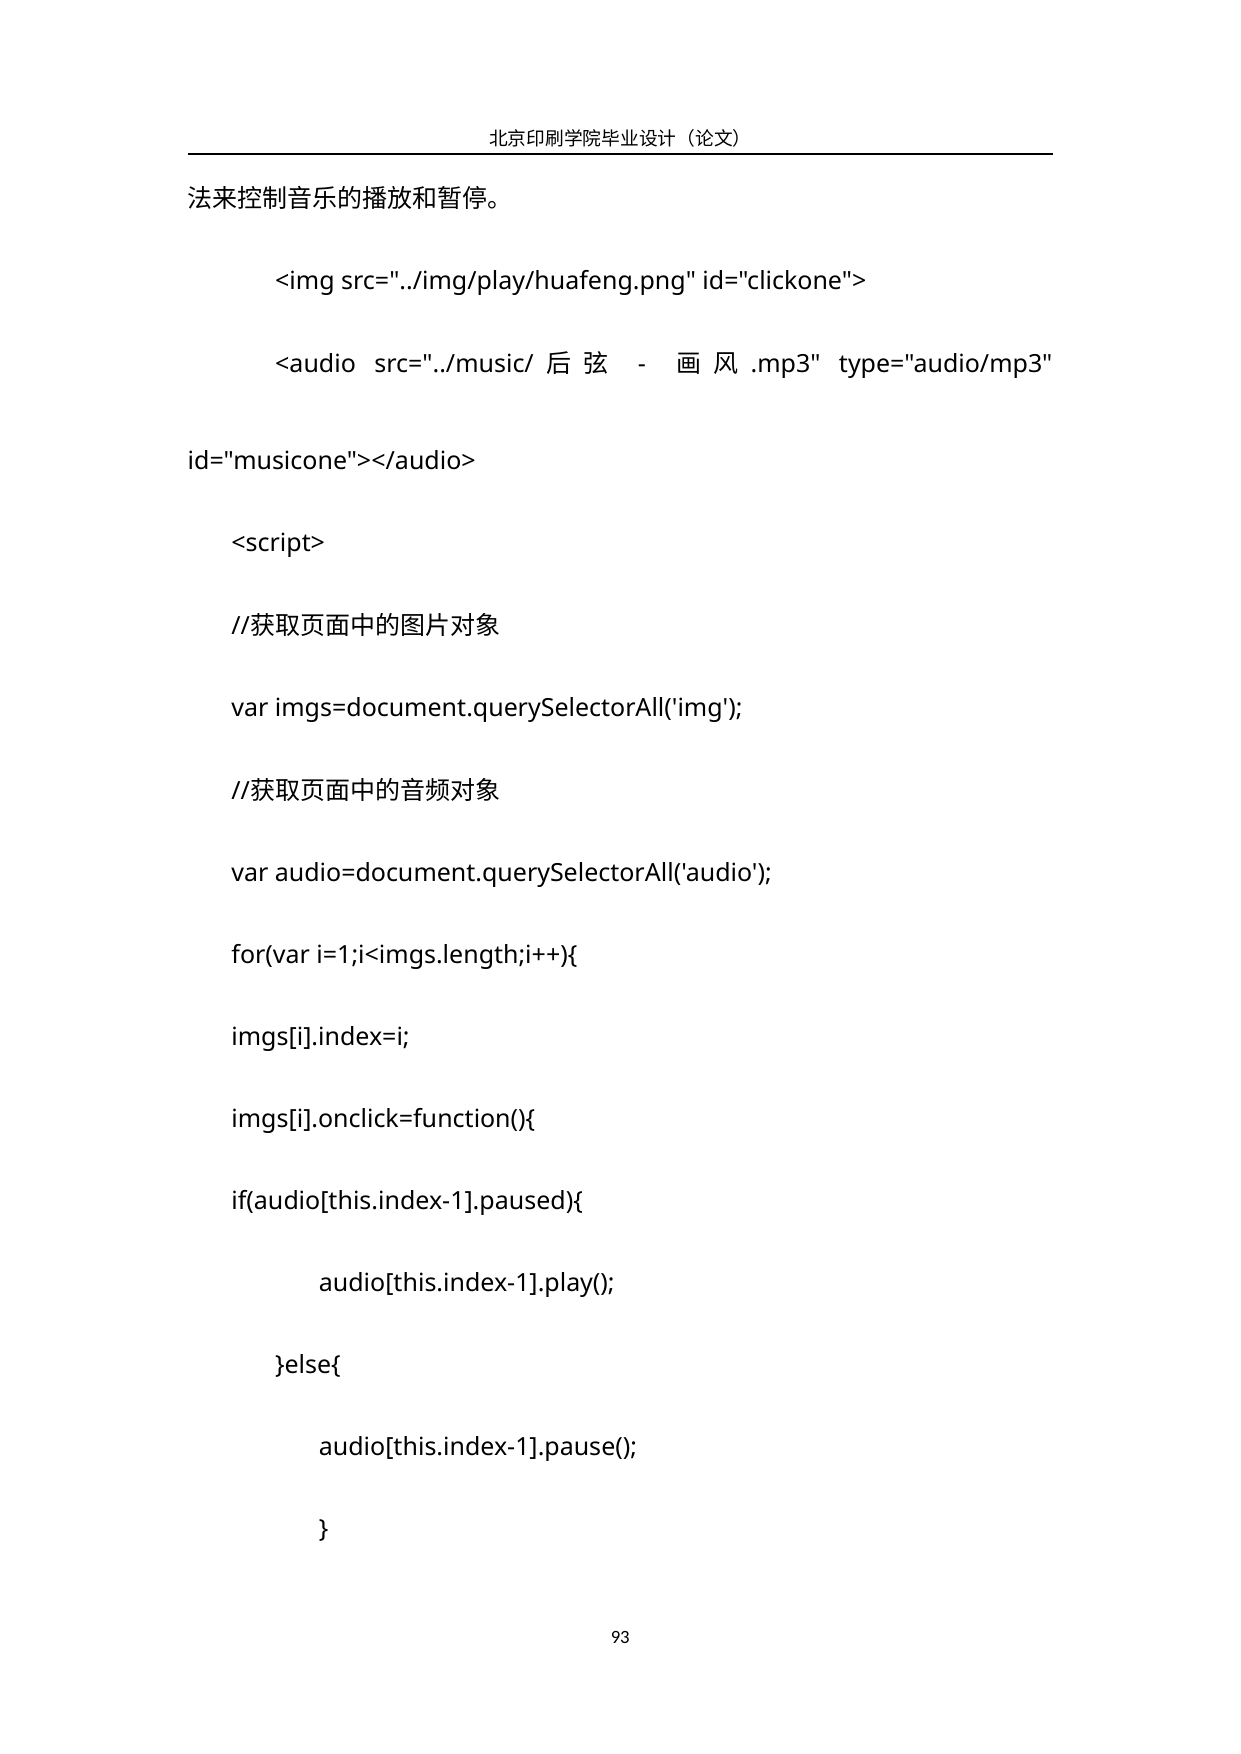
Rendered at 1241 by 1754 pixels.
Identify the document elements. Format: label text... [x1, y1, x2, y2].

text //获取页面中的音频对象 [187, 756, 1053, 821]
text imgs[i].onclick=function(){ [187, 1085, 1053, 1150]
text } [187, 1495, 1053, 1560]
text for(var i=1;i<imgs.length;i++){ [187, 921, 1053, 986]
text <img src="../img/play/huafeng.png" id="clickone"> [187, 247, 1053, 312]
text audio[this.index-1].play(); [187, 1249, 1053, 1314]
text <script> [187, 509, 1053, 574]
text <audio src="../music/后弦 - 画风.mp3" type="audio/mp3" id="musicone"></audio> [187, 329, 1053, 492]
text if(audio[this.index-1].paused){ [187, 1167, 1053, 1232]
text }else{ [187, 1331, 1053, 1396]
text imgs[i].index=i; [187, 1003, 1053, 1068]
text var imgs=document.querySelectorAll('img'); [187, 674, 1053, 739]
text //获取页面中的图片对象 [187, 591, 1053, 656]
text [187, 164, 1053, 229]
text var audio=document.querySelectorAll('audio'); [187, 839, 1053, 904]
text audio[this.index-1].pause(); [187, 1413, 1053, 1478]
